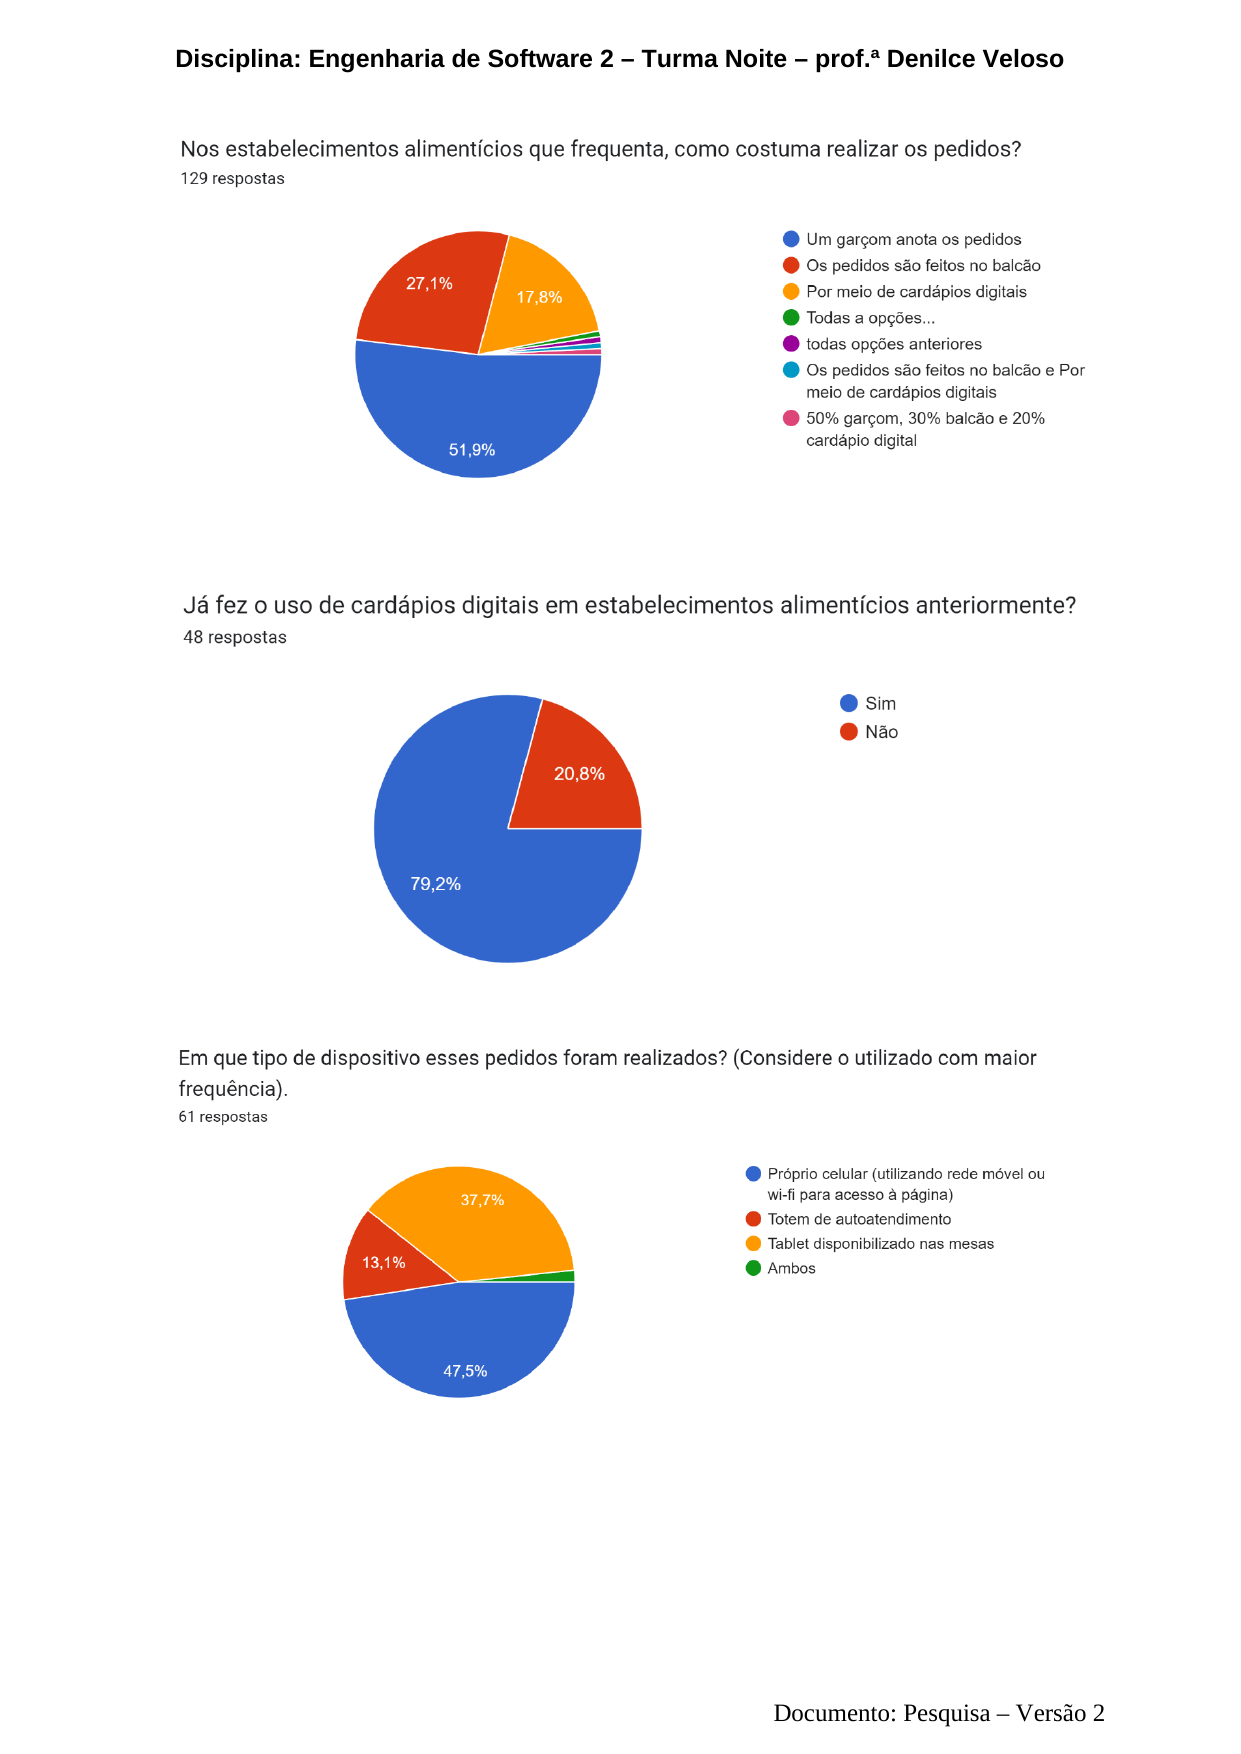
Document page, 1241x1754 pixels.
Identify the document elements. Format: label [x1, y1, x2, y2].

picture [147, 101, 1093, 525]
picture [147, 553, 1093, 1442]
